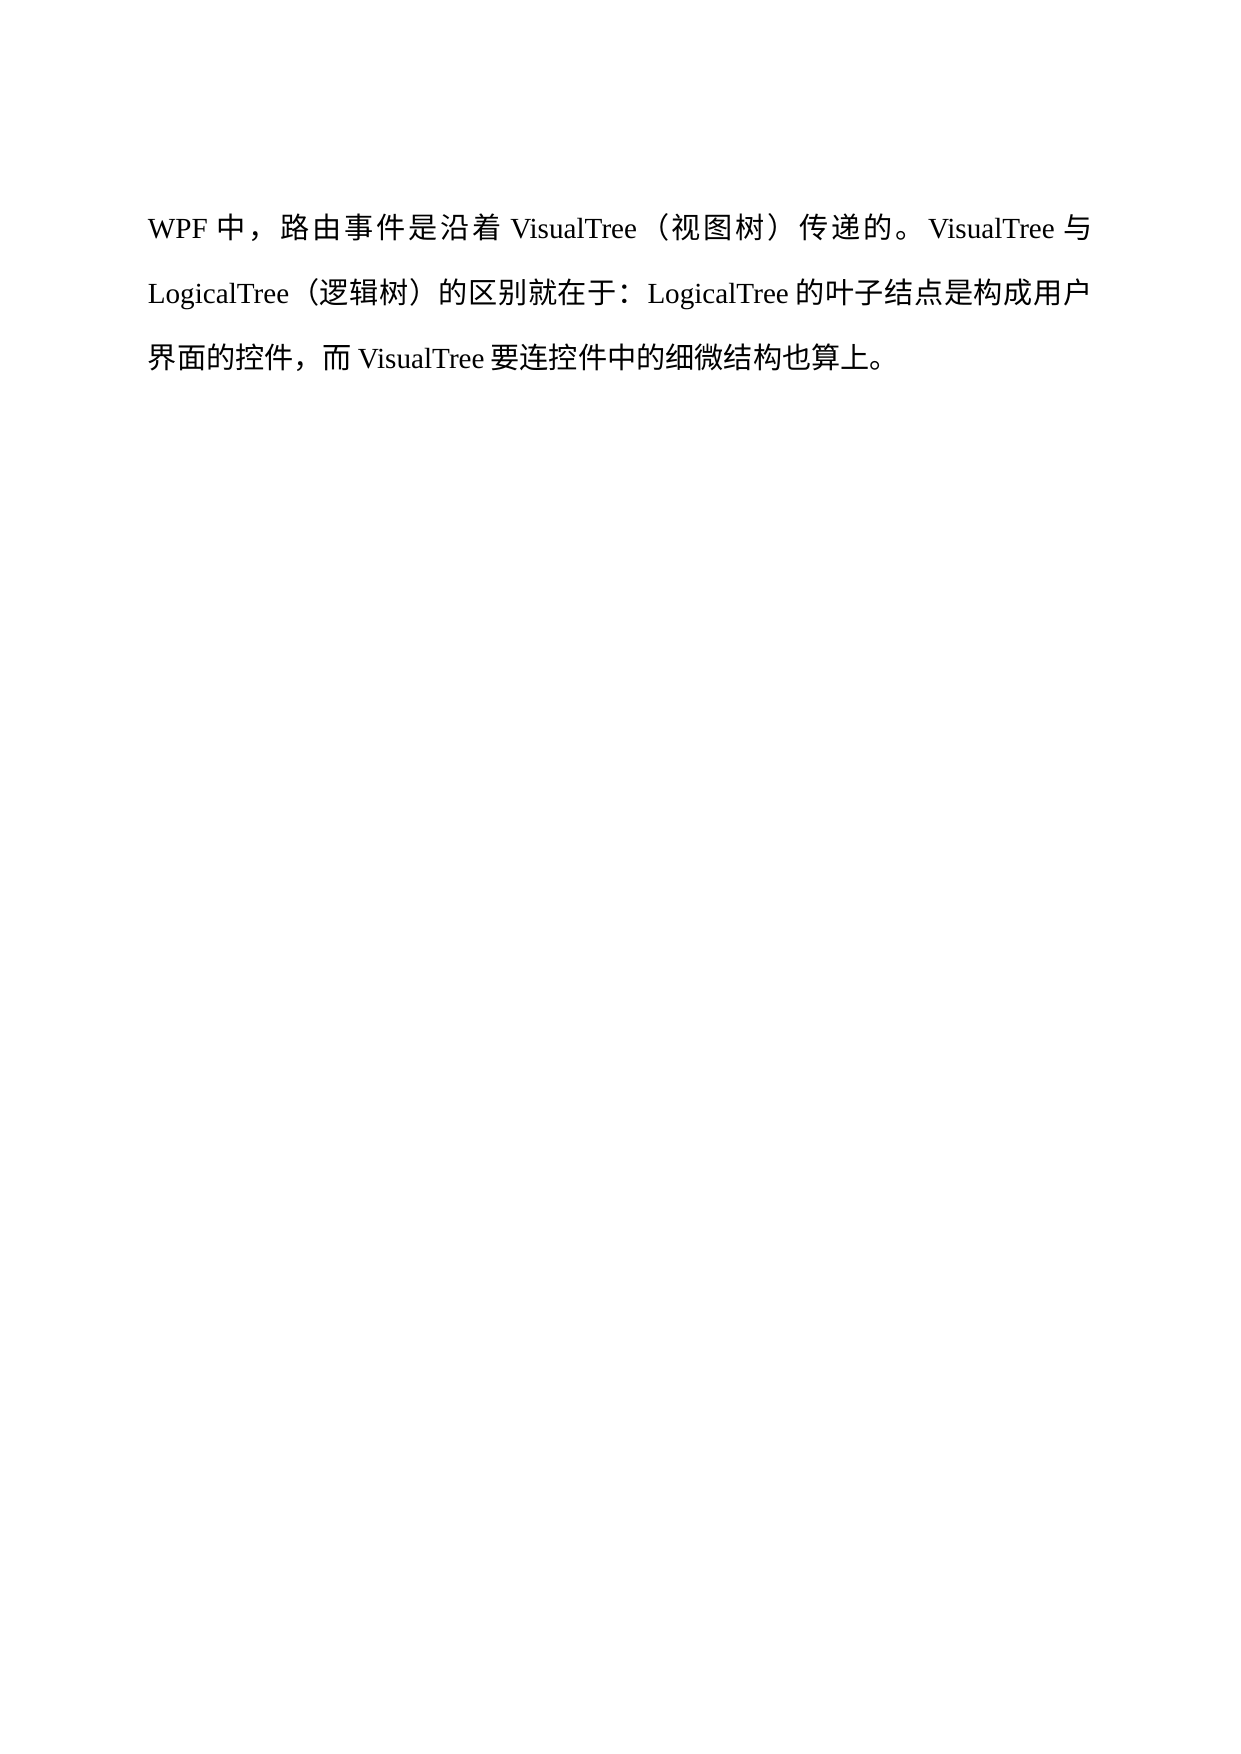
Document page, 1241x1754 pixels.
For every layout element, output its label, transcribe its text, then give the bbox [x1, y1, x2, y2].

text WPF中，路由事件是沿着VisualTree（视图树）传递的。VisualTree与LogicalTree（逻辑树）的区别就在于：LogicalTree的叶子结点是构成用户界面的控件，而VisualTree要连控件中的细微结构也算上。 [148, 193, 1092, 388]
